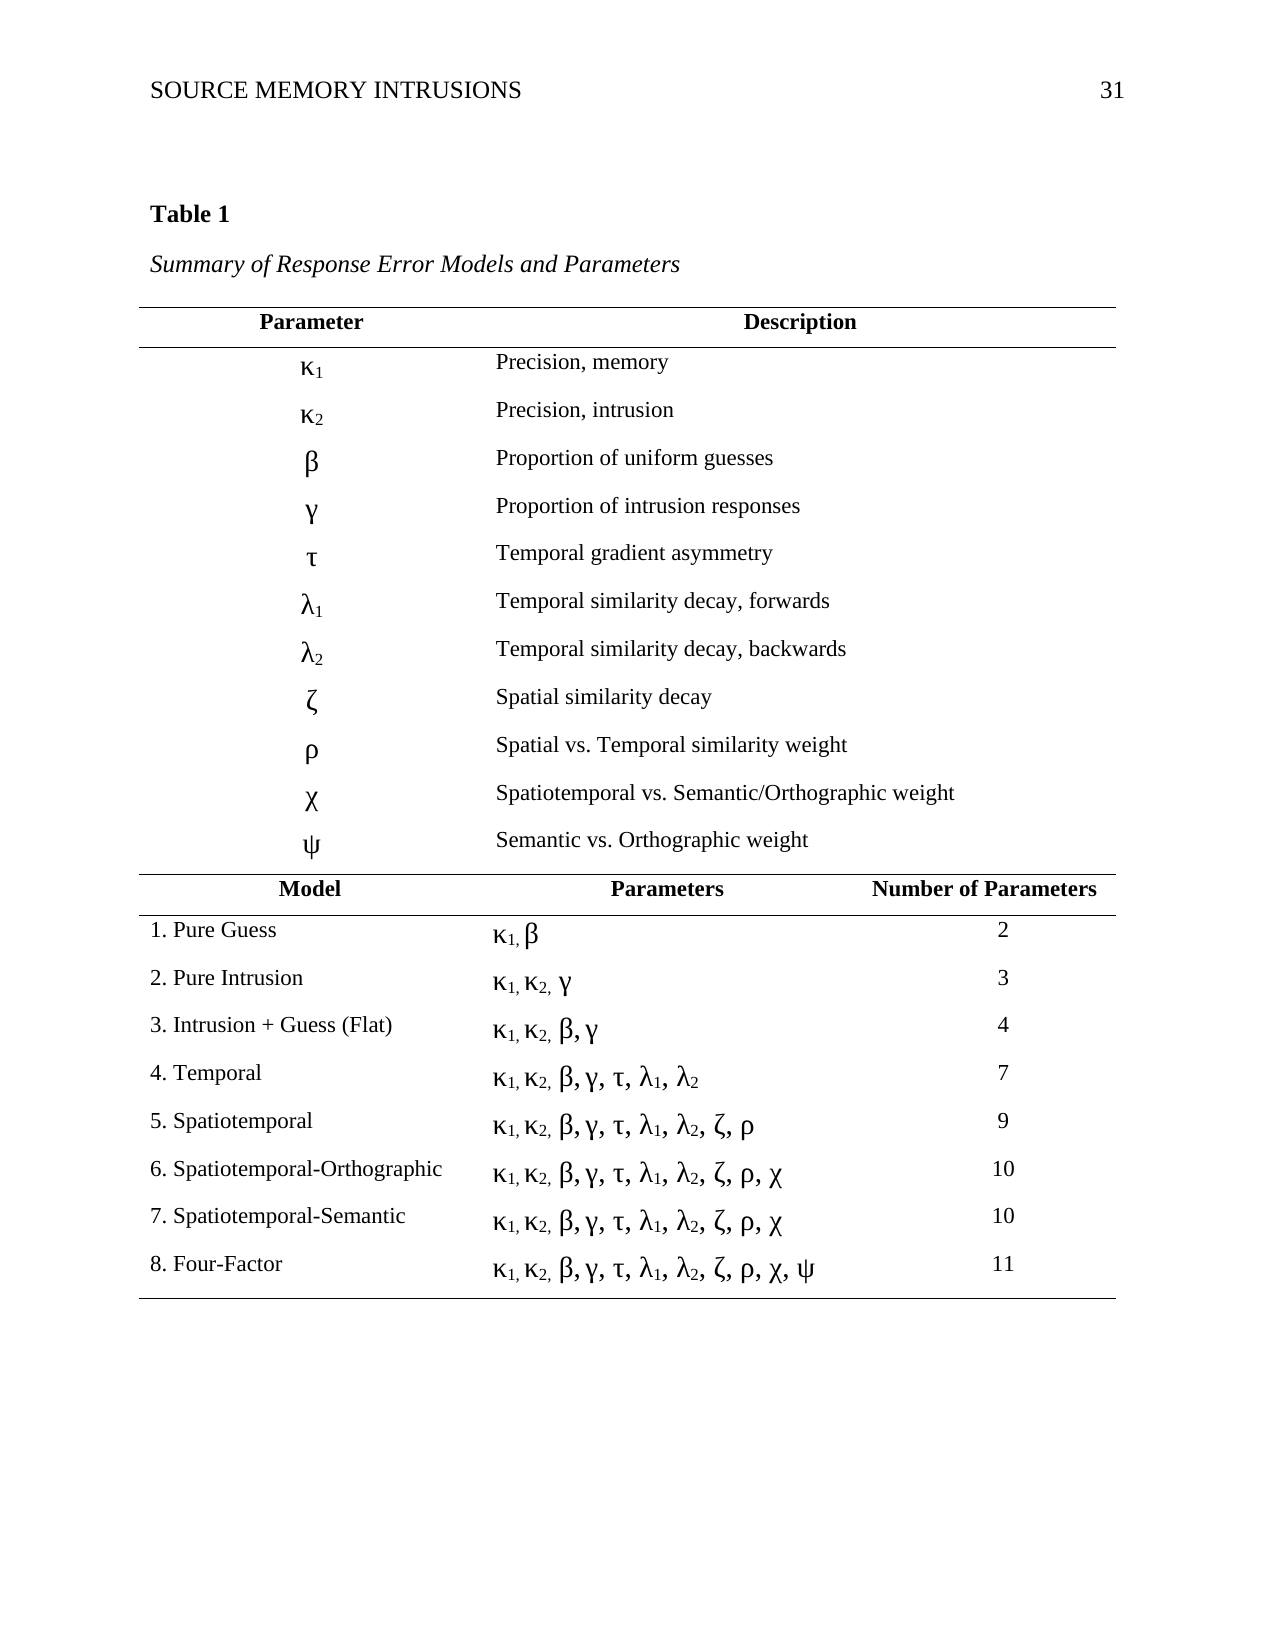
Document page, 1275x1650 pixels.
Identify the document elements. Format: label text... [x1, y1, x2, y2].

table_cell λ2 [139, 635, 484, 683]
table_cell Temporal gradient asymmetry [484, 540, 1116, 587]
table_cell 2 [890, 916, 1116, 963]
table_cell β [139, 444, 484, 492]
table_cell 2. Pure Intrusion [139, 964, 481, 1011]
table_cell 11 [890, 1250, 1116, 1298]
table_cell Semantic vs. Orthographic weight [484, 826, 1116, 874]
table_cell ζ [139, 683, 484, 731]
table_cell Proportion of uniform guesses [484, 444, 1116, 492]
table_cell Parameters [481, 875, 853, 915]
table_cell Number of Parameters [853, 875, 1116, 915]
table_cell Temporal similarity decay, forwards [484, 587, 1116, 635]
text Summary of Response Error Models and Parameters [150, 249, 1125, 278]
table_cell γ [139, 492, 484, 539]
table_cell 5. Spatiotemporal [139, 1107, 481, 1155]
table_cell κ2 [139, 396, 484, 444]
table_cell Precision, intrusion [484, 396, 1116, 444]
table_cell Temporal similarity decay, backwards [484, 635, 1116, 683]
table_cell Spatial similarity decay [484, 683, 1116, 731]
table_cell χ [139, 779, 484, 826]
table_header Description [484, 308, 1116, 347]
table_cell ρ [139, 731, 484, 778]
table_cell Spatial vs. Temporal similarity weight [484, 731, 1116, 778]
table_cell κ1, κ2, β, γ, τ, λ1, λ2, ζ, ρ, χ, ψ [481, 1250, 890, 1298]
table_cell 3 [890, 964, 1116, 1011]
table_cell κ1, κ2, β, γ, τ, λ1, λ2, ζ, ρ, χ [481, 1203, 890, 1250]
table_cell 10 [890, 1155, 1116, 1203]
table_cell 1. Pure Guess [139, 916, 481, 963]
table_cell 4. Temporal [139, 1059, 481, 1107]
table_cell 9 [890, 1107, 1116, 1155]
table_header Parameter [139, 308, 484, 347]
table_cell τ [139, 540, 484, 587]
table_cell κ1, κ2, β, γ, τ, λ1, λ2 [481, 1059, 890, 1107]
table_cell λ1 [139, 587, 484, 635]
table_cell κ1 [139, 348, 484, 396]
table_cell κ1, β [481, 916, 890, 963]
table_cell ψ [139, 826, 484, 874]
table_cell 7 [890, 1059, 1116, 1107]
table_cell Proportion of intrusion responses [484, 492, 1116, 539]
table_cell 6. Spatiotemporal-Orthographic [139, 1155, 481, 1203]
table_cell 3. Intrusion + Guess (Flat) [139, 1011, 481, 1059]
table_cell κ1, κ2, γ [481, 964, 890, 1011]
table_cell 7. Spatiotemporal-Semantic [139, 1203, 481, 1250]
table_cell Model [139, 875, 481, 915]
table_cell κ1, κ2, β, γ, τ, λ1, λ2, ζ, ρ [481, 1107, 890, 1155]
table_cell Precision, memory [484, 348, 1116, 396]
table_cell κ1, κ2, β, γ [481, 1011, 890, 1059]
table_cell 8. Four-Factor [139, 1250, 481, 1298]
table_cell Spatiotemporal vs. Semantic/Orthographic weight [484, 779, 1116, 826]
table_cell 10 [890, 1203, 1116, 1250]
table_cell 4 [890, 1011, 1116, 1059]
table_cell κ1, κ2, β, γ, τ, λ1, λ2, ζ, ρ, χ [481, 1155, 890, 1203]
text Table 1 [150, 199, 1125, 228]
